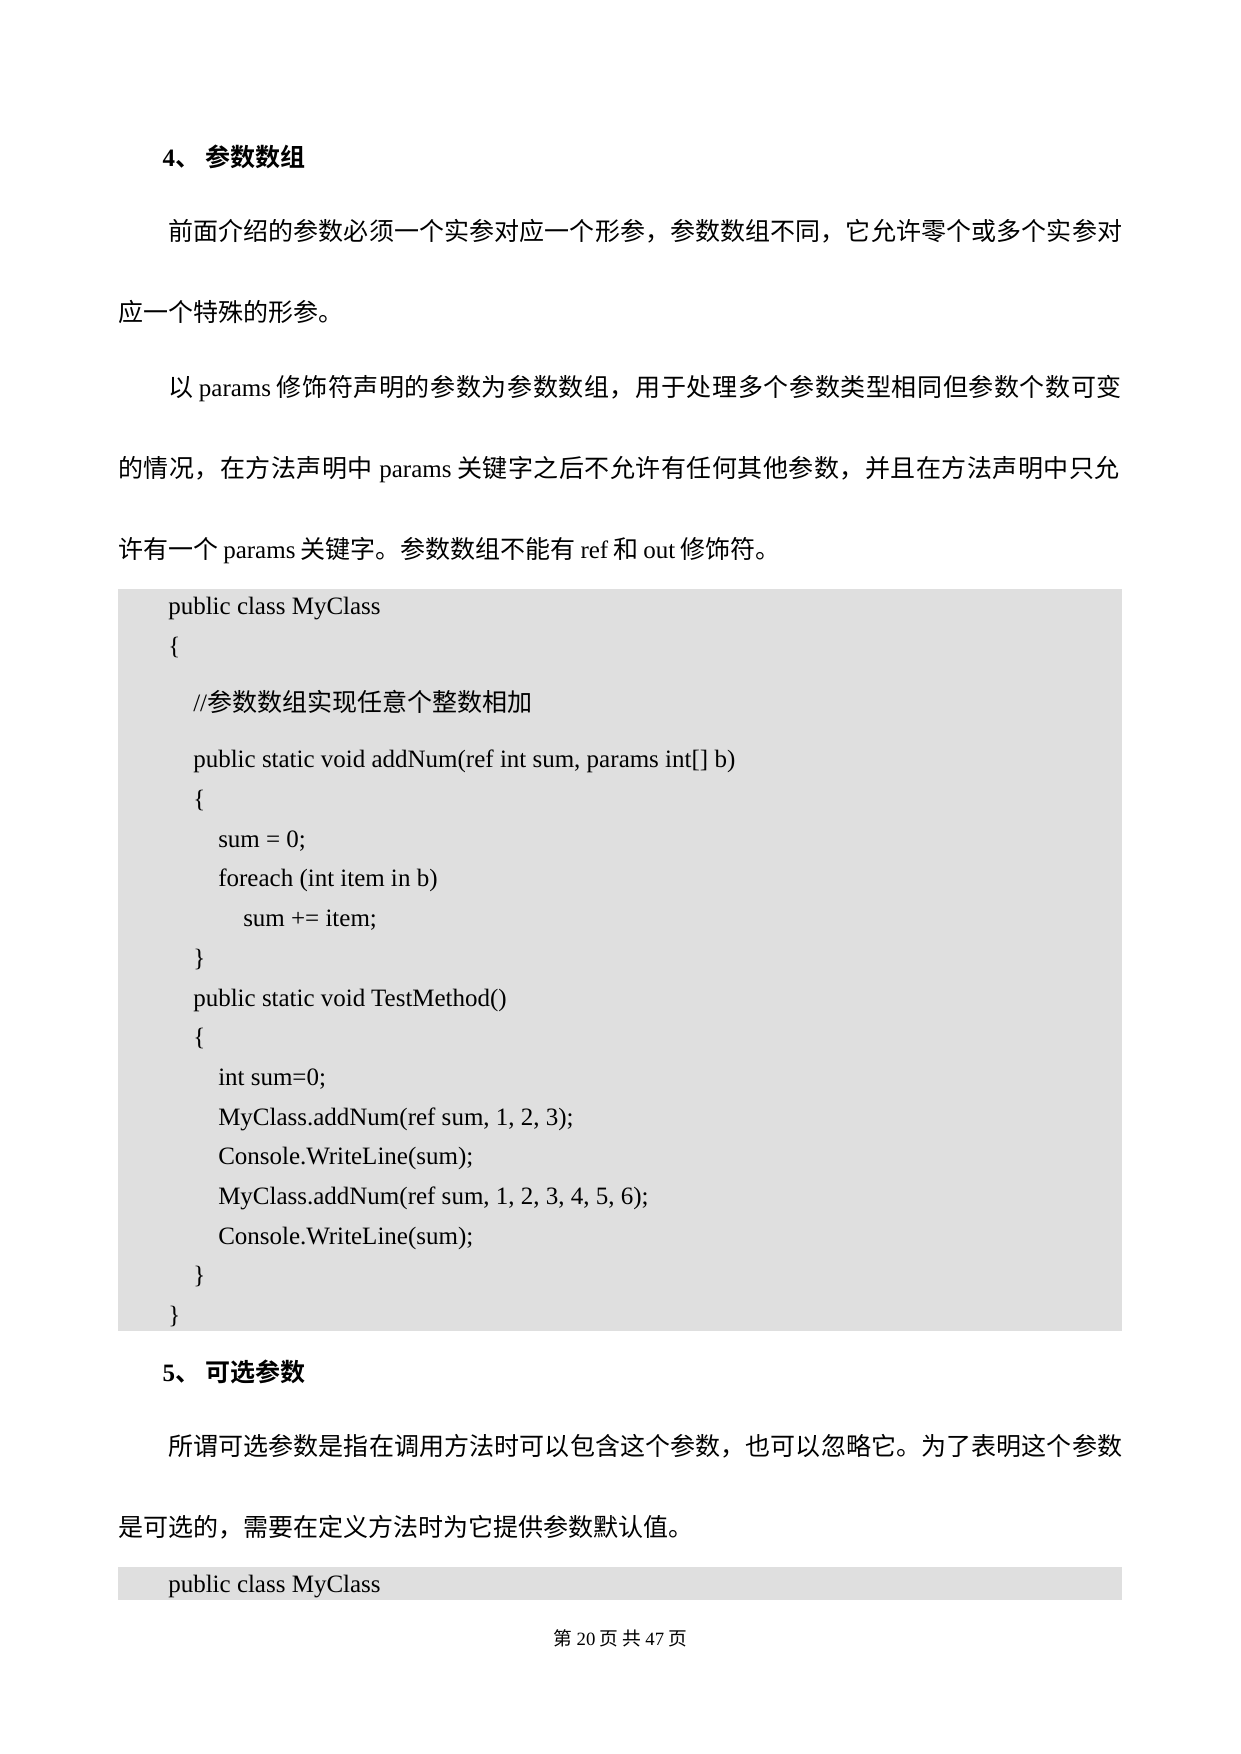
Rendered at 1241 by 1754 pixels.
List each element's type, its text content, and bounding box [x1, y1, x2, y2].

text { [118, 629, 1122, 661]
text MyClass.addNum(ref sum, 1, 2, 3, 4, 5, 6); [118, 1179, 1122, 1212]
text public class MyClass [118, 1567, 1122, 1600]
text foreach (int item in b) [118, 862, 1122, 894]
text sum = 0; [118, 822, 1122, 854]
text MyClass.addNum(ref sum, 1, 2, 3); [118, 1100, 1122, 1132]
text } [118, 941, 1122, 973]
text Console.WriteLine(sum); [118, 1219, 1122, 1251]
list 可选参数 [162, 1338, 1122, 1403]
text { [118, 782, 1122, 815]
text public static void addNum(ref int sum, params int[] b) [118, 743, 1122, 775]
text sum += item; [118, 901, 1122, 934]
text { [118, 1020, 1122, 1053]
text public static void TestMethod() [118, 981, 1122, 1013]
text Console.WriteLine(sum); [118, 1139, 1122, 1172]
text public class MyClass [118, 589, 1122, 622]
text 以params修饰符声明的参数为参数数组，用于处理多个参数类型相同但参数个数可变的情况，在方法声明中params关键字之后不允许有任何其他参数，并且在方法声明中只允许有一个params关键字。参数数组不能有ref和out修饰符。 [118, 353, 1122, 580]
list 参数数组 [162, 123, 1122, 188]
text int sum=0; [118, 1060, 1122, 1093]
text //参数数组实现任意个整数相加 [118, 668, 1122, 733]
text } [118, 1298, 1122, 1331]
text 前面介绍的参数必须一个实参对应一个形参，参数数组不同，它允许零个或多个实参对应一个特殊的形参。 [118, 197, 1122, 343]
text 所谓可选参数是指在调用方法时可以包含这个参数，也可以忽略它。为了表明这个参数是可选的，需要在定义方法时为它提供参数默认值。 [118, 1412, 1122, 1558]
text } [118, 1258, 1122, 1291]
